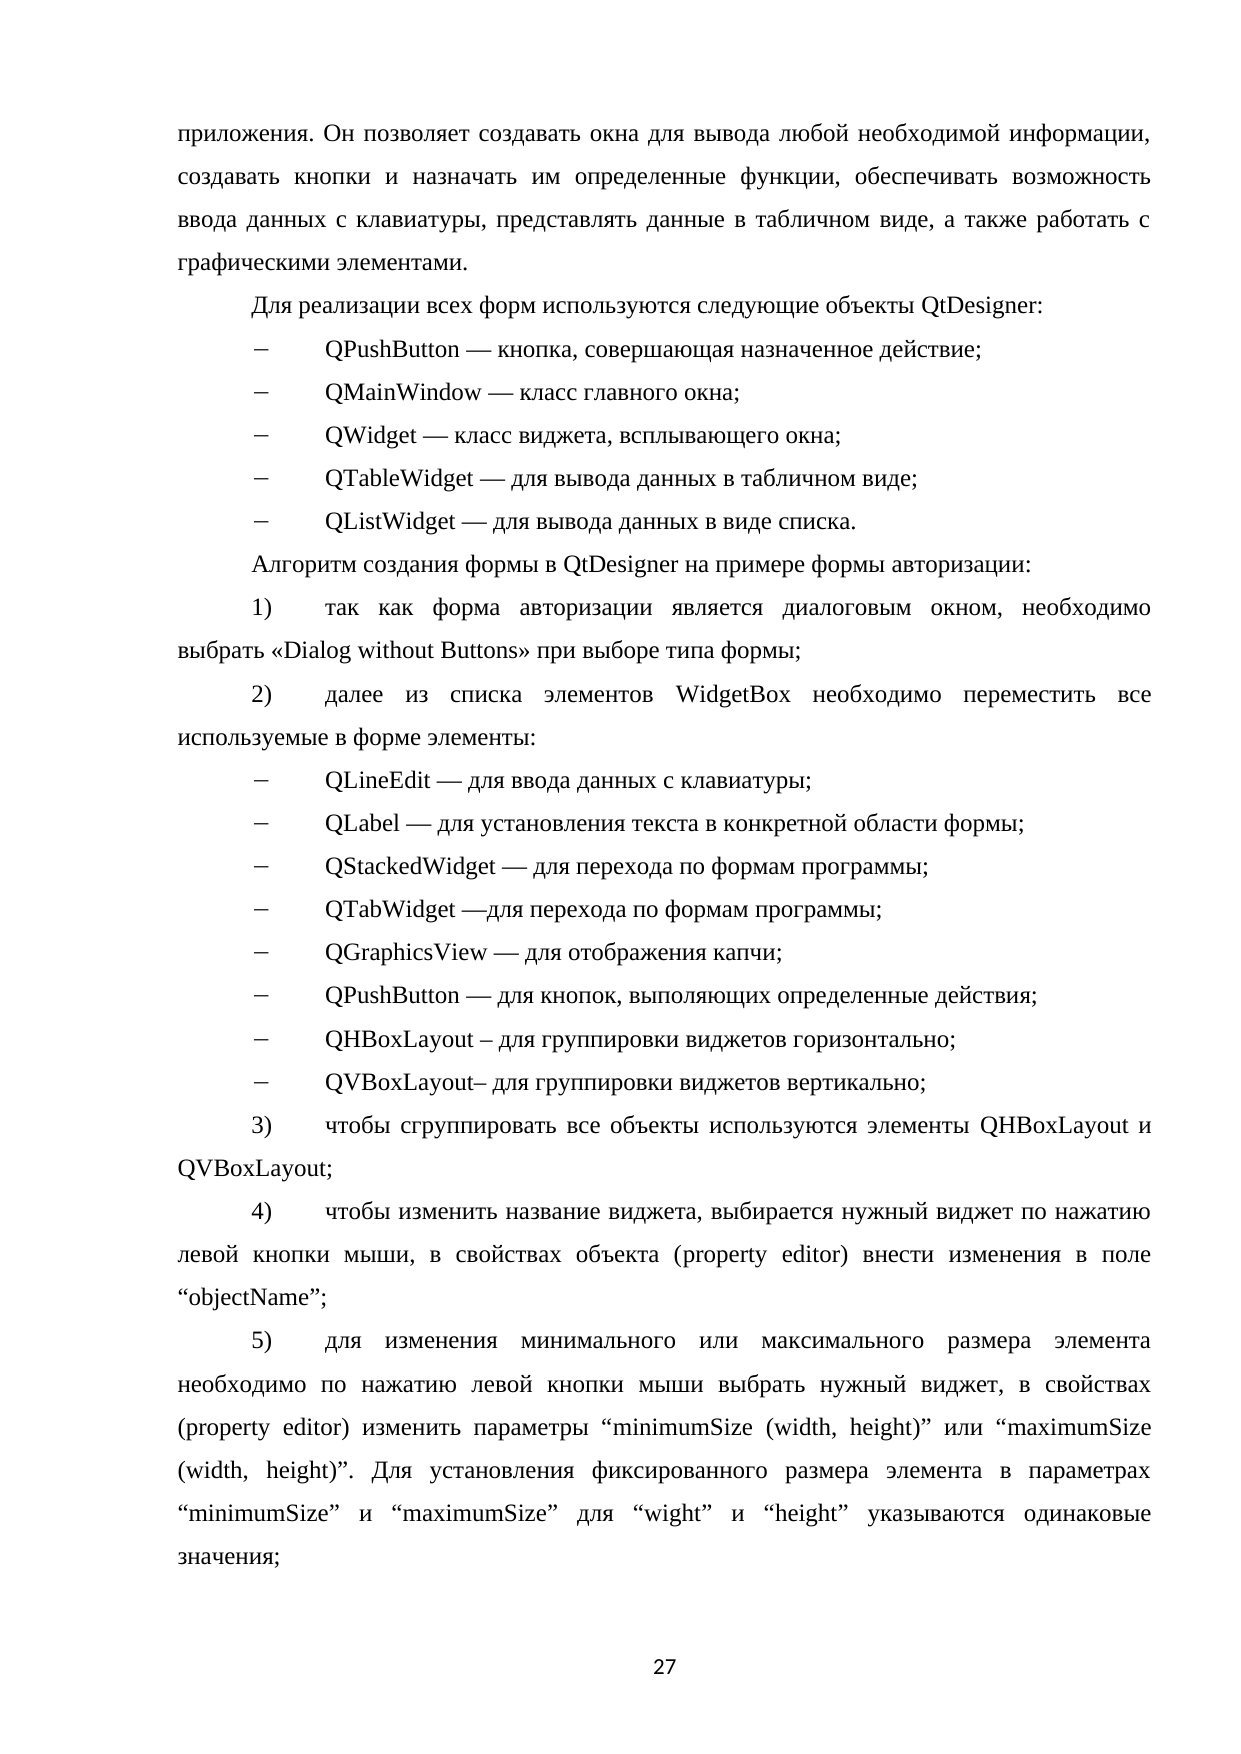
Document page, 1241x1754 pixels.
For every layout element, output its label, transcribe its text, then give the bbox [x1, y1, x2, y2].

text Алгоритм создания формы в QtDesigner на примере формы авторизации: [177, 549, 1152, 578]
list QLabel — для установления текста в конкретной области формы; [177, 808, 1152, 837]
list так как форма авторизации является диалоговым окном, необходимо выбрать «Dialog without Buttons» при выборе типа формы; [177, 592, 1152, 664]
list для изменения минимального или максимального размера элемента необходимо по нажатию левой кнопки мыши выбрать нужный виджет, в свойствах (property editor) изменить параметры “minimumSize (width, height)” или “maximumSize (width, height)”. Для установления фиксированного размера элемента в параметрах “minimumSize” и “maximumSize” для “wight” и “height” указываются одинаковые значения; [177, 1326, 1152, 1570]
list QWidget — класс виджета, всплывающего окна; [177, 420, 1152, 449]
list QStackedWidget — для перехода по формам программы; [177, 851, 1152, 880]
list QLineEdit — для ввода данных с клавиатуры; [177, 765, 1152, 794]
list QMainWindow — класс главного окна; [177, 377, 1152, 406]
list QPushButton — для кнопок, выполяющих определенные действия; [177, 981, 1152, 1009]
list чтобы сгруппировать все объекты используются элементы QHBoxLayout и QVBoxLayout; [177, 1110, 1152, 1182]
text Для реализации всех форм используются следующие объекты QtDesigner: [177, 291, 1152, 319]
list чтобы изменить название виджета, выбирается нужный виджет по нажатию левой кнопки мыши, в свойствах объекта (property editor) внести изменения в поле “objectName”; [177, 1196, 1152, 1311]
list QPushButton — кнопка, совершающая назначенное действие; [177, 334, 1152, 362]
list QVBoxLayout– для группировки виджетов вертикально; [177, 1067, 1152, 1096]
list далее из списка элементов WidgetBox необходимо переместить все используемые в форме элементы: [177, 679, 1152, 751]
list QHBoxLayout – для группировки виджетов горизонтально; [177, 1024, 1152, 1052]
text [177, 118, 1152, 276]
list QGraphicsView — для отображения капчи; [177, 937, 1152, 966]
list QListWidget — для вывода данных в виде списка. [177, 506, 1152, 535]
list QTabWidget —для перехода по формам программы; [177, 894, 1152, 923]
list QTableWidget — для вывода данных в табличном виде; [177, 463, 1152, 492]
